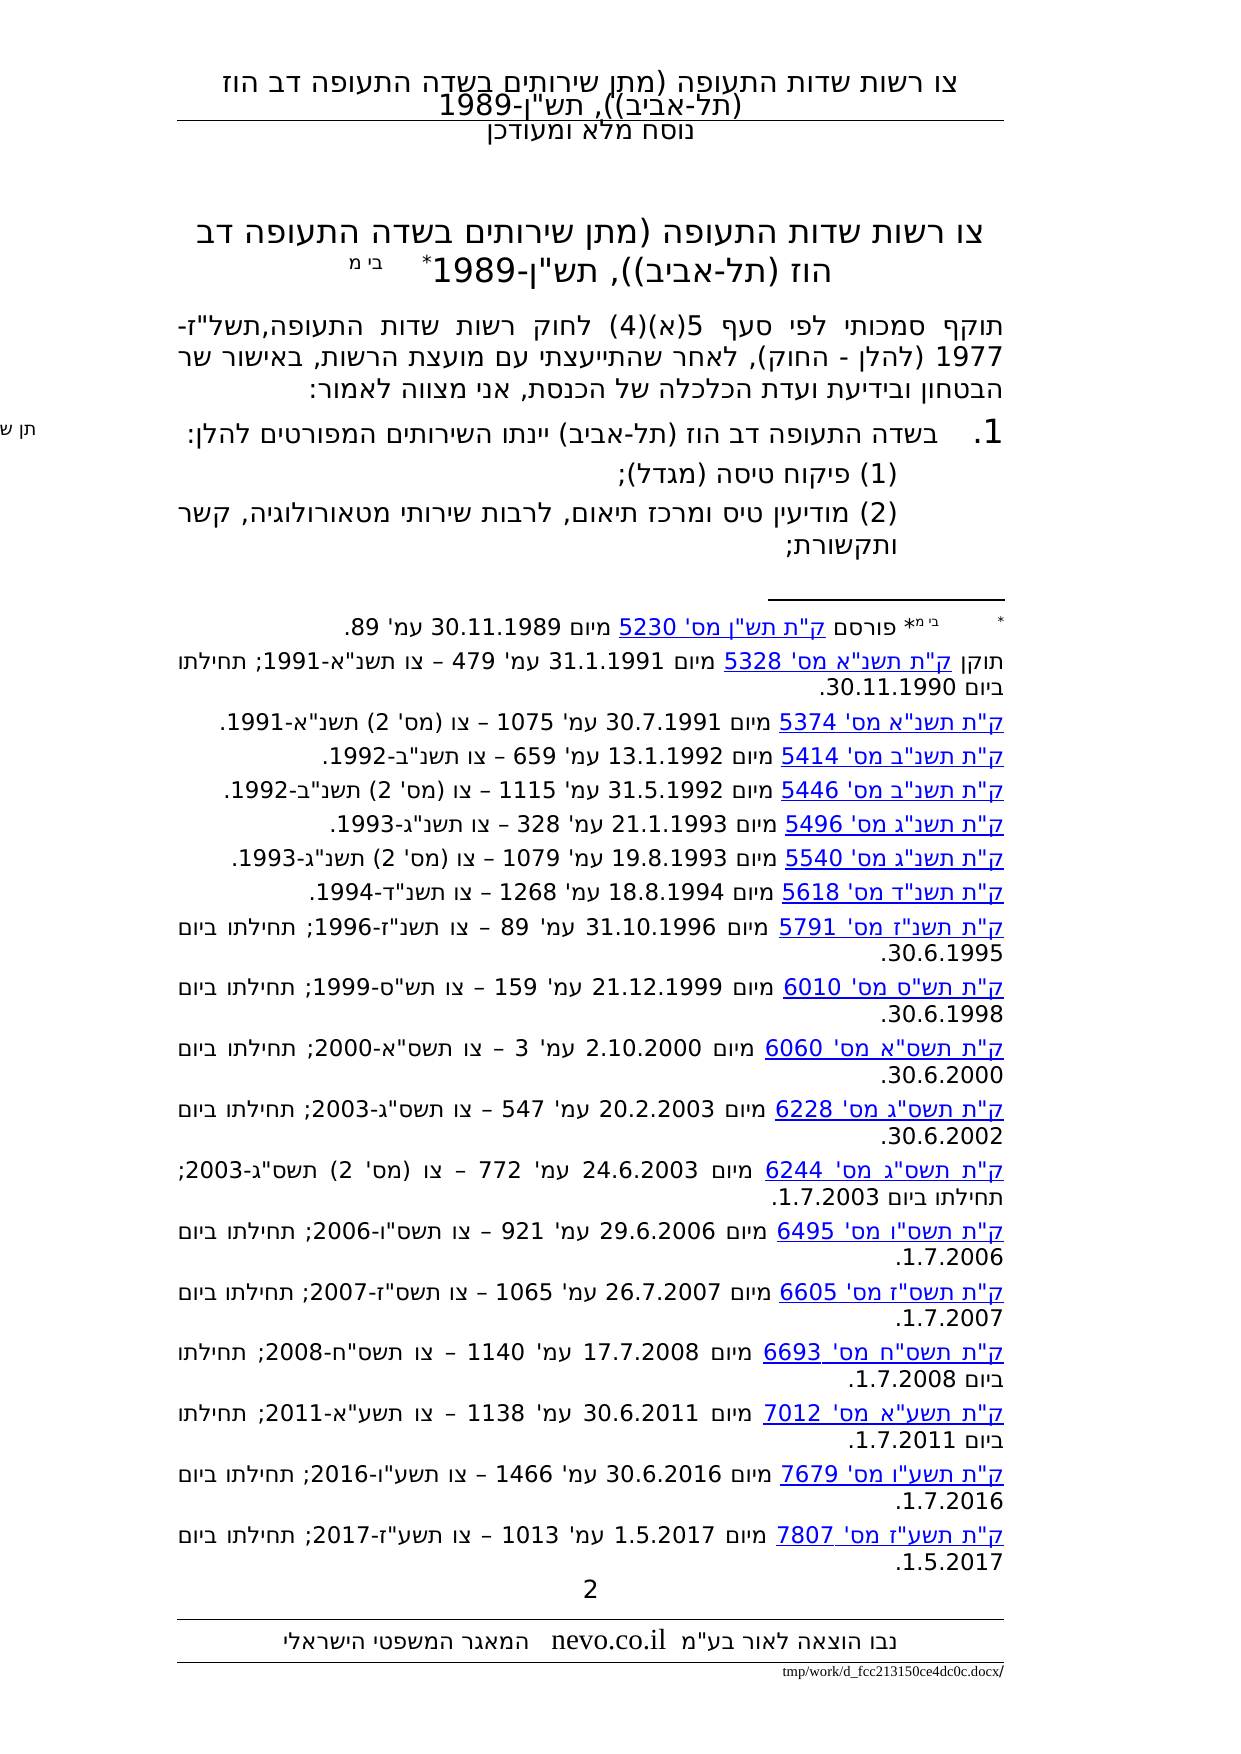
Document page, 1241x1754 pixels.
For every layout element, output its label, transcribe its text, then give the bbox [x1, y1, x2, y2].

text בתוקף סמכותי לפי סעיף 5(א)(4) לחוק רשות שדות התעופה, תשל"ז-1977 (להלן - החוק), לאחר שהתייעצתי עם מועצת הרשות, באישור שר הבטחון ובידיעת ועדת הכלכלה של הכנסת, אני מצווה לאמור: [177, 310, 1004, 405]
text (1) פיקוח טיסה (מגדל); [177, 459, 898, 490]
text 1. בשדה התעופה דב הוז (תל-אביב) יינתו השירותים המפורטים להלן: [177, 412, 1004, 451]
text (2) מודיעין טיס ומרכז תיאום, לרבות שירותי מטאורולוגיה, קשר ותקשורת; [177, 498, 898, 561]
text צו רשות שדות התעופה (מתן שירותים בשדה התעופה דב הוז (תל-אביב)), תש"ן-1989* [177, 212, 1004, 290]
